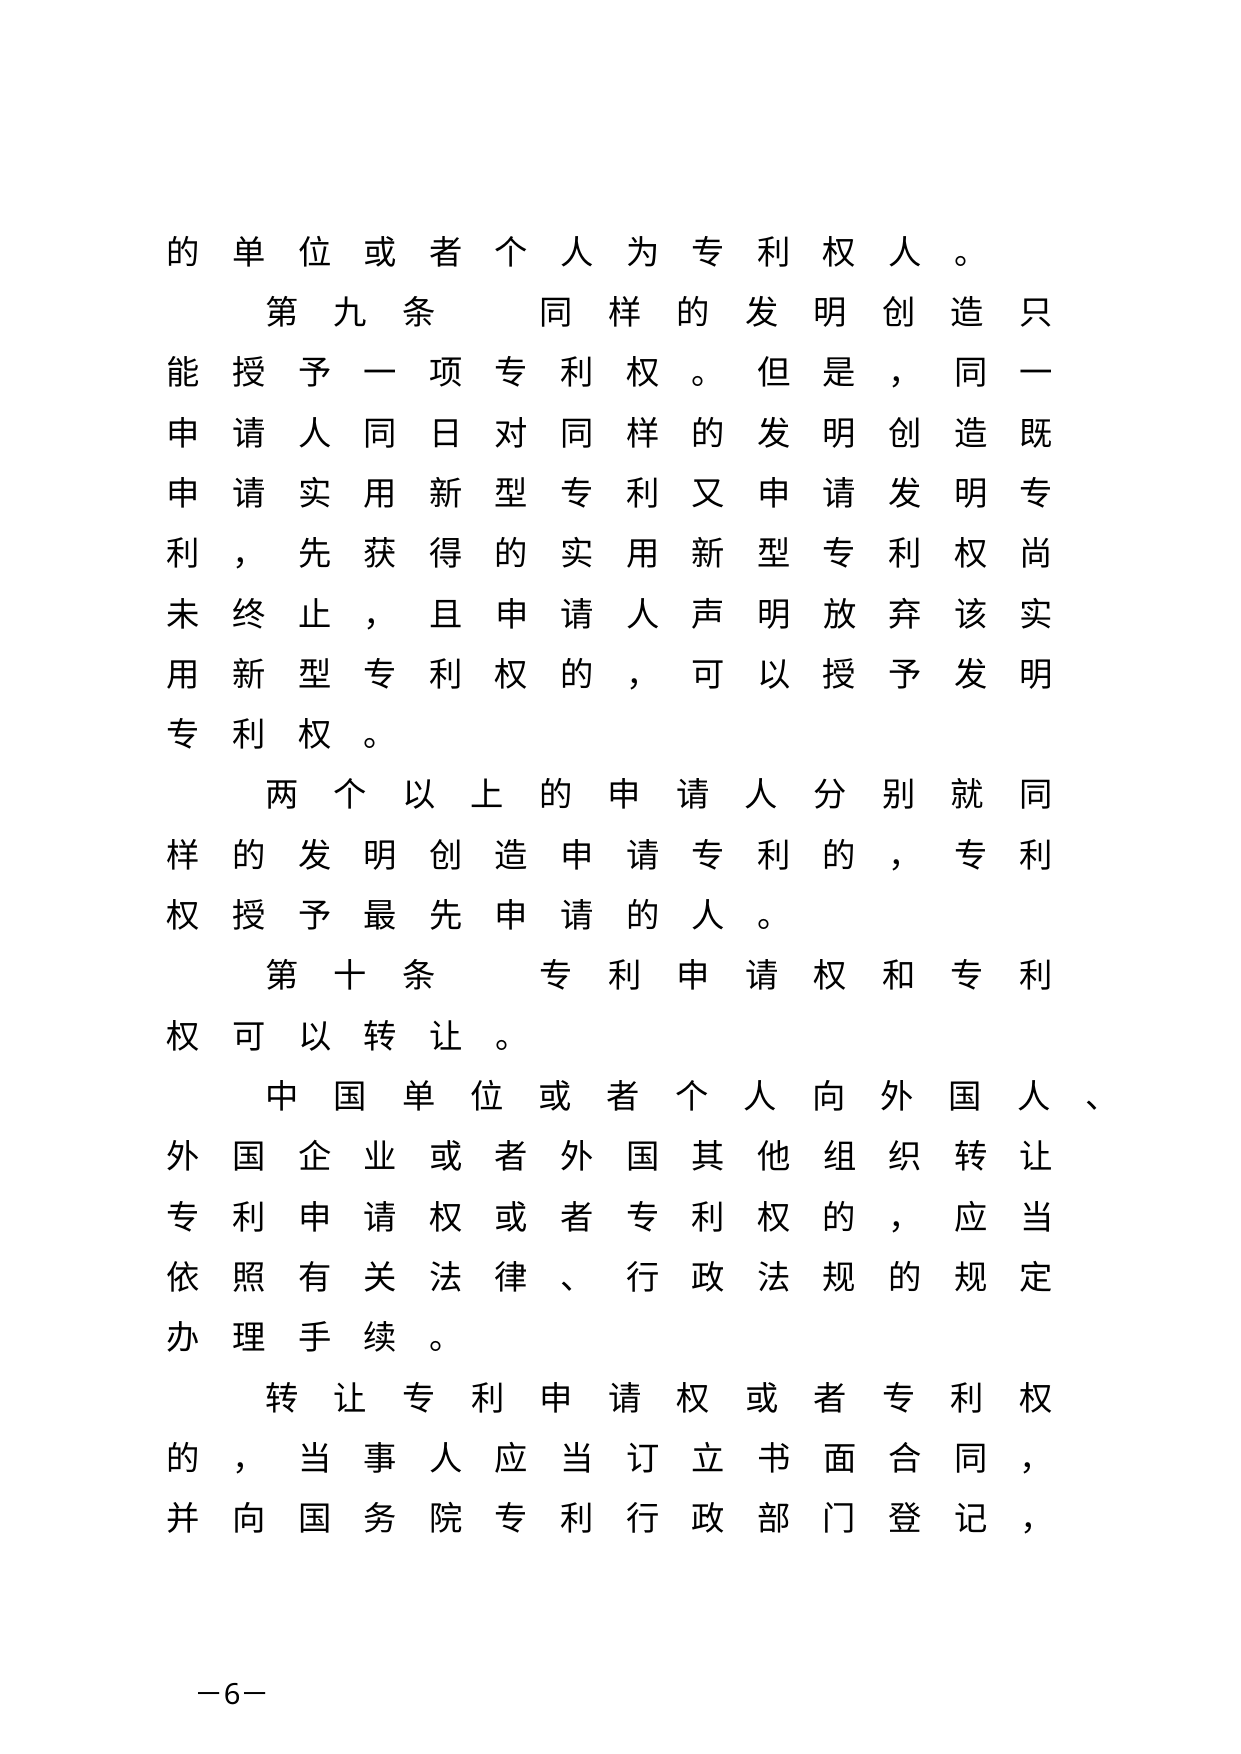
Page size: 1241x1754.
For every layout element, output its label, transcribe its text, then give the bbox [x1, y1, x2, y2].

text 第九条 同样的发明创造只能授予一项专利权。但是，同一申请人同日对同样的发明创造既申请实用新型专利又申请发明专利，先获得的实用新型专利权尚未终止，且申请人声明放弃该实用新型专利权的，可以授予发明专利权。 [167, 280, 1085, 762]
text 中国单位或者个人向外国人、外国企业或者外国其他组织转让专利申请权或者专利权的，应当依照有关法律、行政法规的规定办理手续。 [167, 1064, 1085, 1365]
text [167, 1365, 1085, 1546]
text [167, 219, 1085, 280]
text 两个以上的申请人分别就同样的发明创造申请专利的，专利权授予最先申请的人。 [167, 762, 1085, 943]
text 第十条 专利申请权和专利权可以转让。 [167, 943, 1085, 1064]
